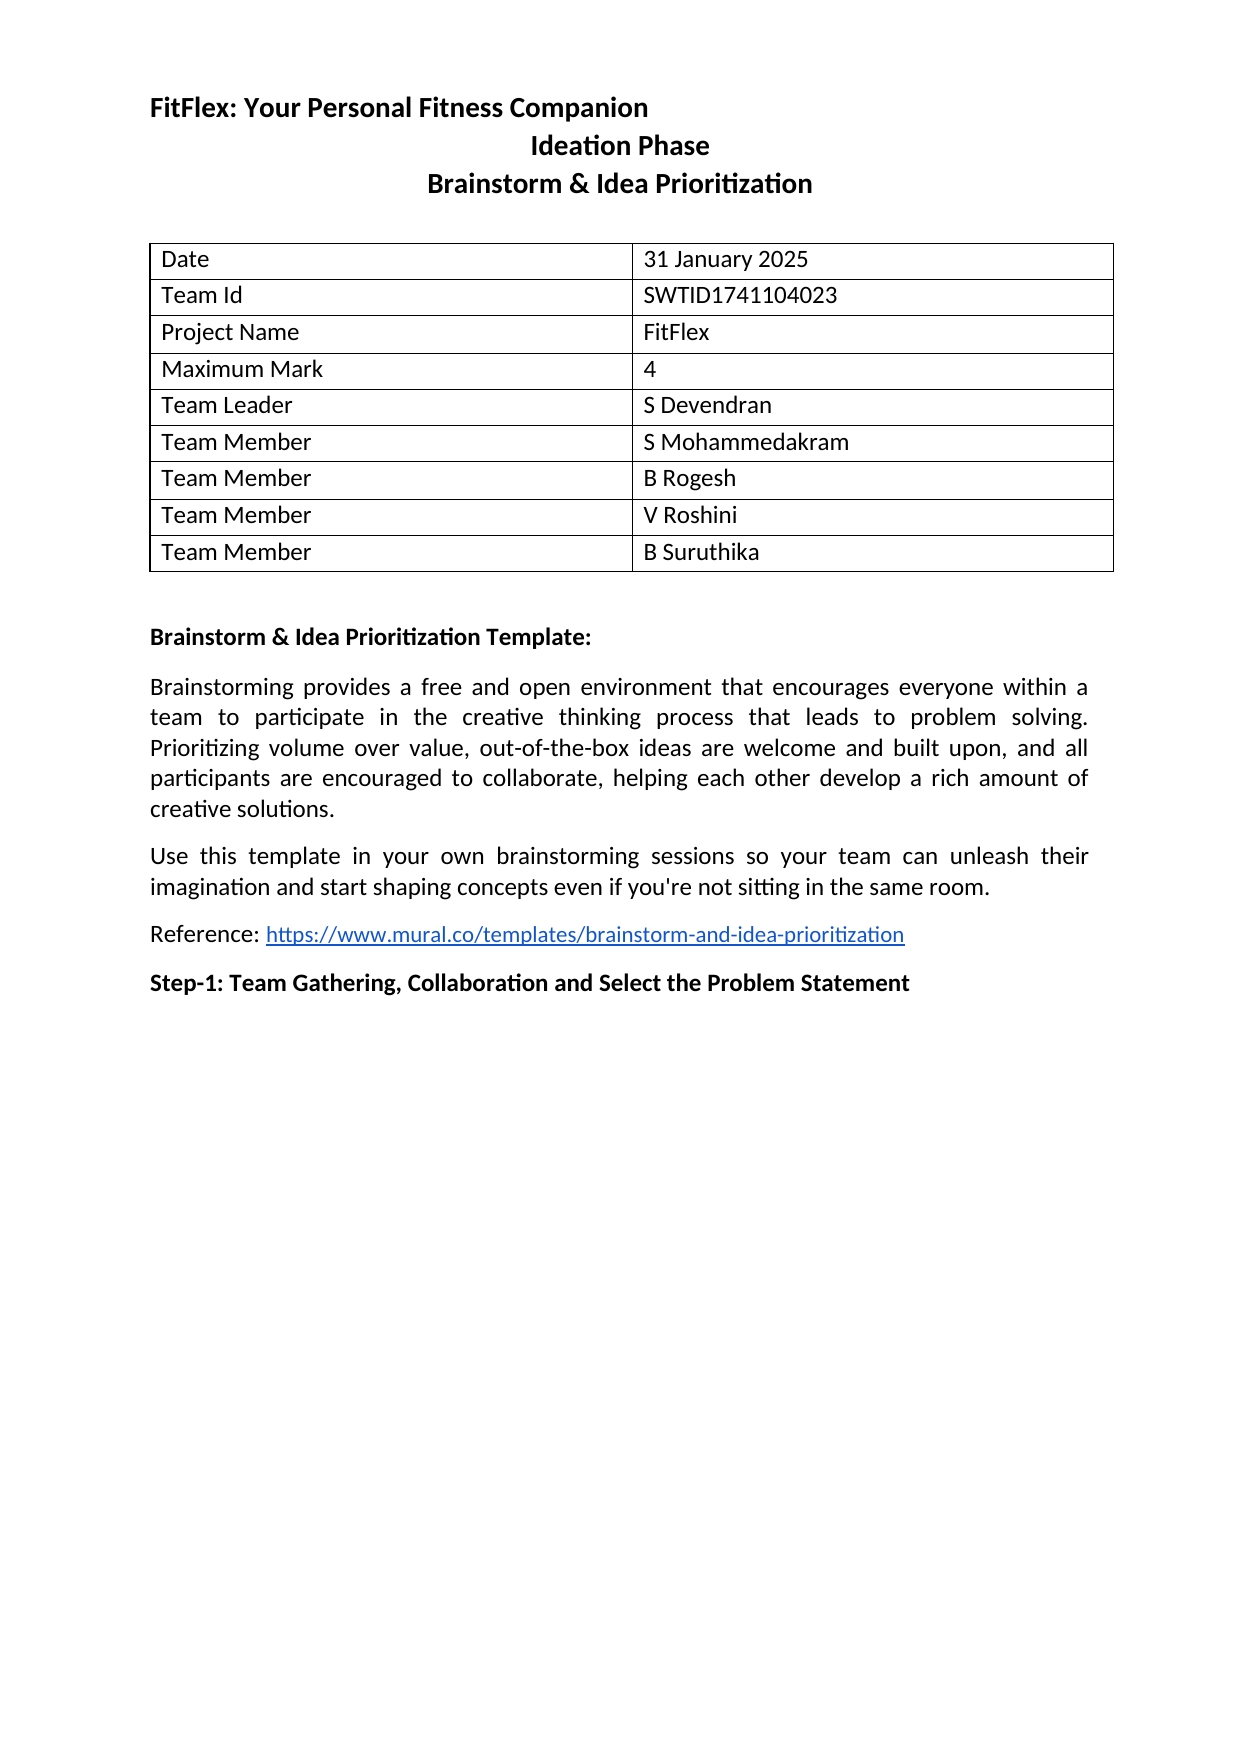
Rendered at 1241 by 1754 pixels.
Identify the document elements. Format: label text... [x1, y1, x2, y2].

table_cell V Roshini [633, 500, 1113, 535]
text Brainstorming provides a free and open environment that encourages everyone within a team to participate in the creative thinking process that leads to problem solving. Prioritizing volume over value, out-of-the-box ideas are welcome and built upon, and all participants are encouraged to collaborate, helping each other develop a rich amount of creative solutions. [150, 671, 1090, 824]
text Ideation Phase [150, 127, 1090, 163]
text Brainstorm & Idea Prioritization [150, 166, 1090, 201]
table_cell 4 [633, 354, 1113, 388]
table_cell B Suruthika [633, 536, 1113, 571]
table_cell SWTID1741104023 [633, 280, 1113, 315]
table_cell Team Id [151, 280, 632, 315]
table_cell Team Leader [151, 390, 632, 425]
table_cell S Devendran [633, 390, 1113, 425]
text FitFlex: Your Personal Fitness Companion [150, 89, 1090, 124]
table_header 31 January 2025 [633, 244, 1113, 278]
table_header Date [151, 244, 632, 278]
text Brainstorm & Idea Prioritization Template: [150, 621, 1090, 652]
text Reference: https://www.mural.co/templates/brainstorm-and-idea-prioritization [150, 918, 1090, 948]
table_cell Project Name [151, 316, 632, 352]
table_cell FitFlex [633, 316, 1113, 352]
table_cell Team Member [151, 462, 632, 498]
table_cell S Mohammedakram [633, 426, 1113, 461]
table_cell B Rogesh [633, 462, 1113, 498]
text Step-1: Team Gathering, Collaboration and Select the Problem Statement [150, 968, 1090, 998]
text Use this template in your own brainstorming sessions so your team can unleash their imagination and start shaping concepts even if you're not sitting in the same room. [150, 840, 1090, 901]
table_cell Team Member [151, 426, 632, 461]
table_cell Team Member [151, 536, 632, 571]
table_cell Team Member [151, 500, 632, 535]
table_cell Maximum Mark [151, 354, 632, 388]
